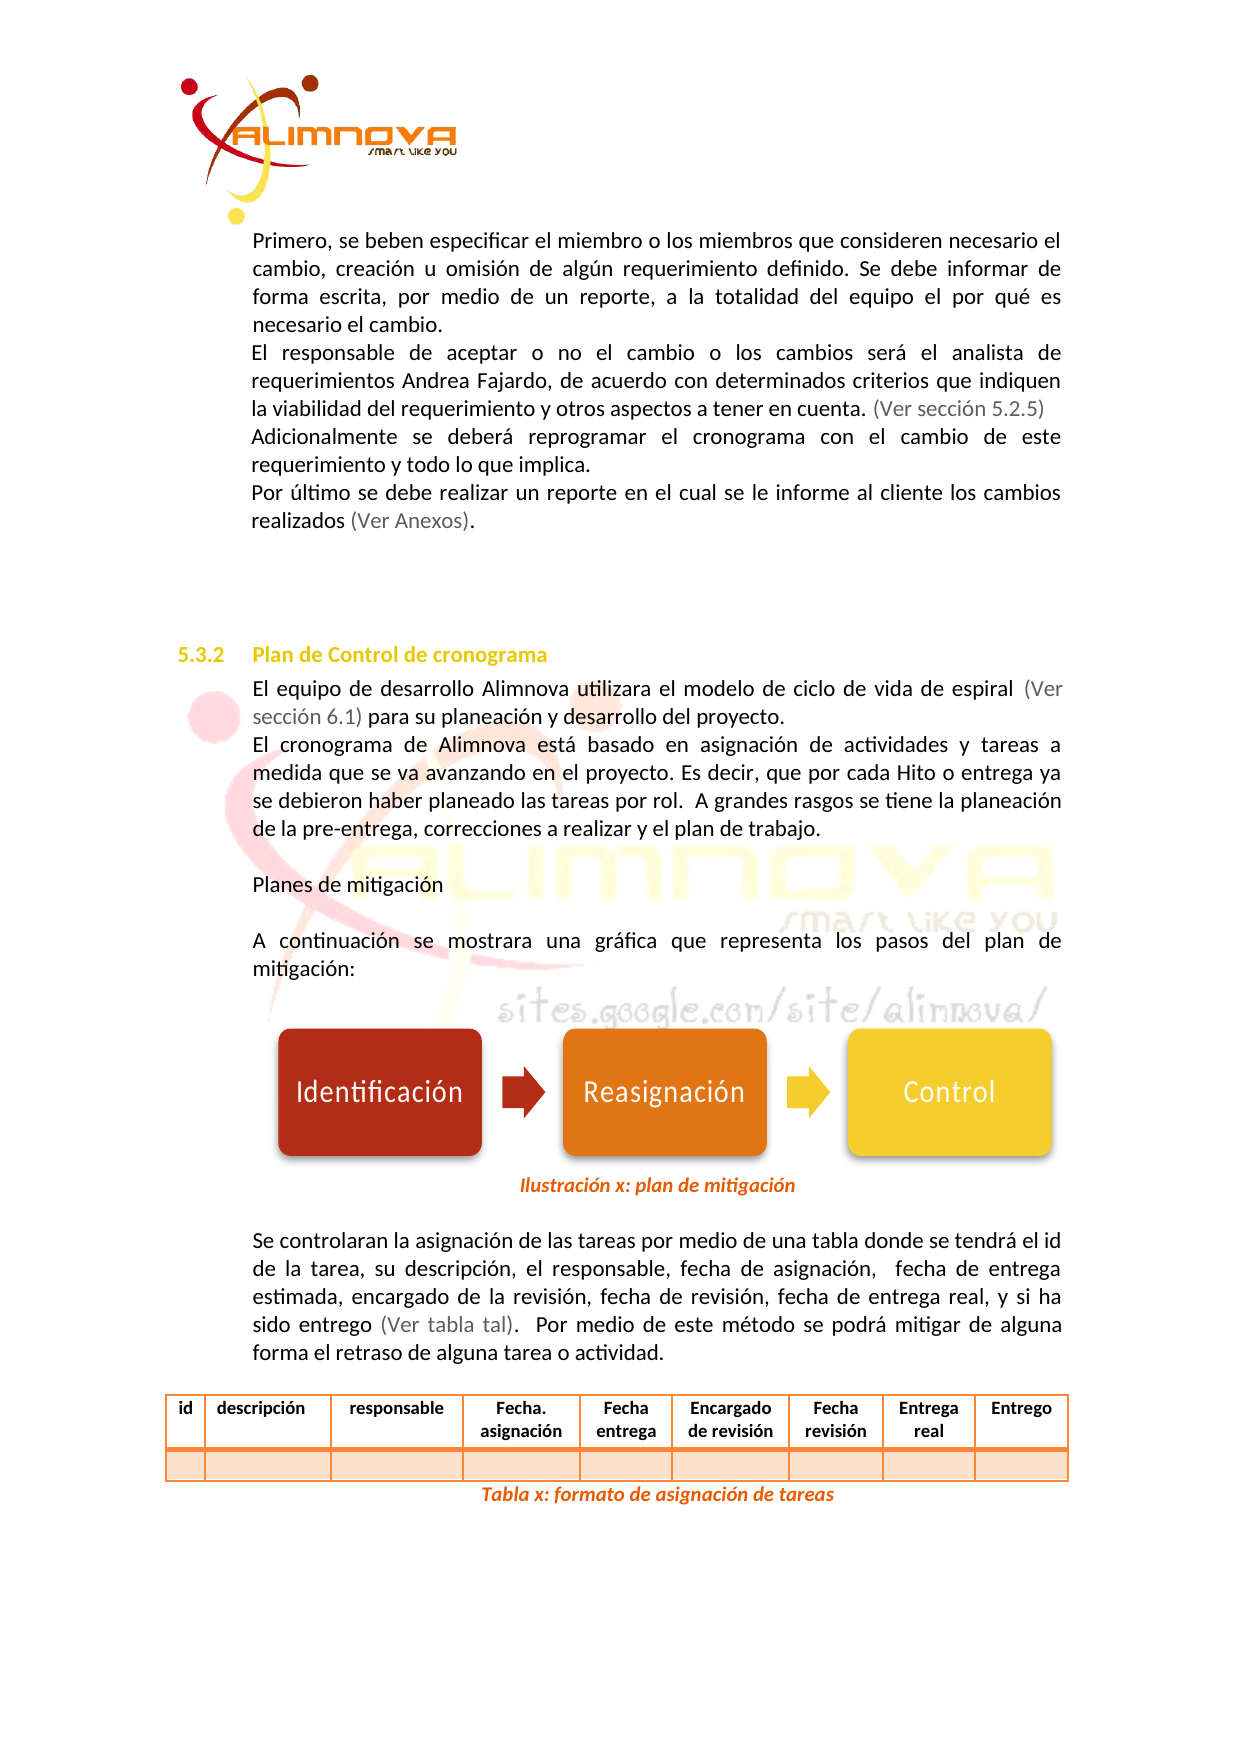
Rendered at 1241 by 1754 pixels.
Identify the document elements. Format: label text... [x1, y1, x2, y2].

table_header descripción [206, 1396, 330, 1447]
text El cronograma de Alimnova está basado en asignación de actividades y tareas a medida que se va avanzando en el proyecto. Es decir, que por cada Hito o entrega ya se debieron haber planeado las tareas por rol. A grandes rasgos se tiene la planeación de la pre-entrega, correcciones a realizar y el plan de trabajo. [252, 730, 1063, 842]
table_cell [976, 1452, 1067, 1479]
table_header responsable [332, 1396, 462, 1447]
list Por último se debe realizar un reporte en el cual se le informe al cliente los cambios realizados (Ver Anexos). [251, 478, 1063, 534]
list Adicionalmente se deberá reprogramar el cronograma con el cambio de este requerimiento y todo lo que implica. [251, 422, 1063, 478]
text Primero, se beben especificar el miembro o los miembros que consideren necesario el cambio, creación u omisión de algún requerimiento definido. Se debe informar de forma escrita, por medio de un reporte, a la totalidad del equipo el por qué es necesario el cambio. [252, 226, 1063, 338]
subtitle Plan de Control de cronograma [177, 640, 1063, 668]
table_header Entrego [976, 1396, 1067, 1447]
table_header Fecha entrega [581, 1396, 671, 1447]
table_cell [332, 1452, 462, 1479]
table_cell [581, 1452, 671, 1479]
table_header Entrega real [884, 1396, 974, 1447]
table_header id [167, 1396, 204, 1447]
table_cell [464, 1452, 579, 1479]
table_header Fecha. asignación [464, 1396, 579, 1447]
text Tabla x: formato de asignación de tareas [252, 1482, 1063, 1507]
text Se controlaran la asignación de las tareas por medio de una tabla donde se tendrá el id de la tarea, su descripción, el responsable, fecha de asignación, fecha de entrega estimada, encargado de la revisión, fecha de revisión, fecha de entrega real, y si ha sido entrego (Ver tabla tal). Por medio de este método se podrá mitigar de alguna forma el retraso de alguna tarea o actividad. [252, 1226, 1063, 1366]
text Planes de mitigación [252, 870, 1063, 898]
table_cell [673, 1452, 788, 1479]
table_cell [206, 1452, 330, 1479]
table_cell [790, 1452, 882, 1479]
table_cell [167, 1452, 204, 1479]
table_header Fecha revisión [790, 1396, 882, 1447]
text A continuación se mostrara una gráfica que representa los pasos del plan de mitigación: [252, 926, 1063, 982]
table_cell [884, 1452, 974, 1479]
picture [177, 73, 458, 226]
list El responsable de aceptar o no el cambio o los cambios será el analista de requerimientos Andrea Fajardo, de acuerdo con determinados criterios que indiquen la viabilidad del requerimiento y otros aspectos a tener en cuenta. (Ver sección 5.2.5) [251, 338, 1063, 422]
text El equipo de desarrollo Alimnova utilizara el modelo de ciclo de vida de espiral (Ver sección 6.1) para su planeación y desarrollo del proyecto. [252, 674, 1063, 730]
text Ilustración x: plan de mitigación [252, 1172, 1063, 1198]
table_header Encargado de revisión [673, 1396, 788, 1447]
